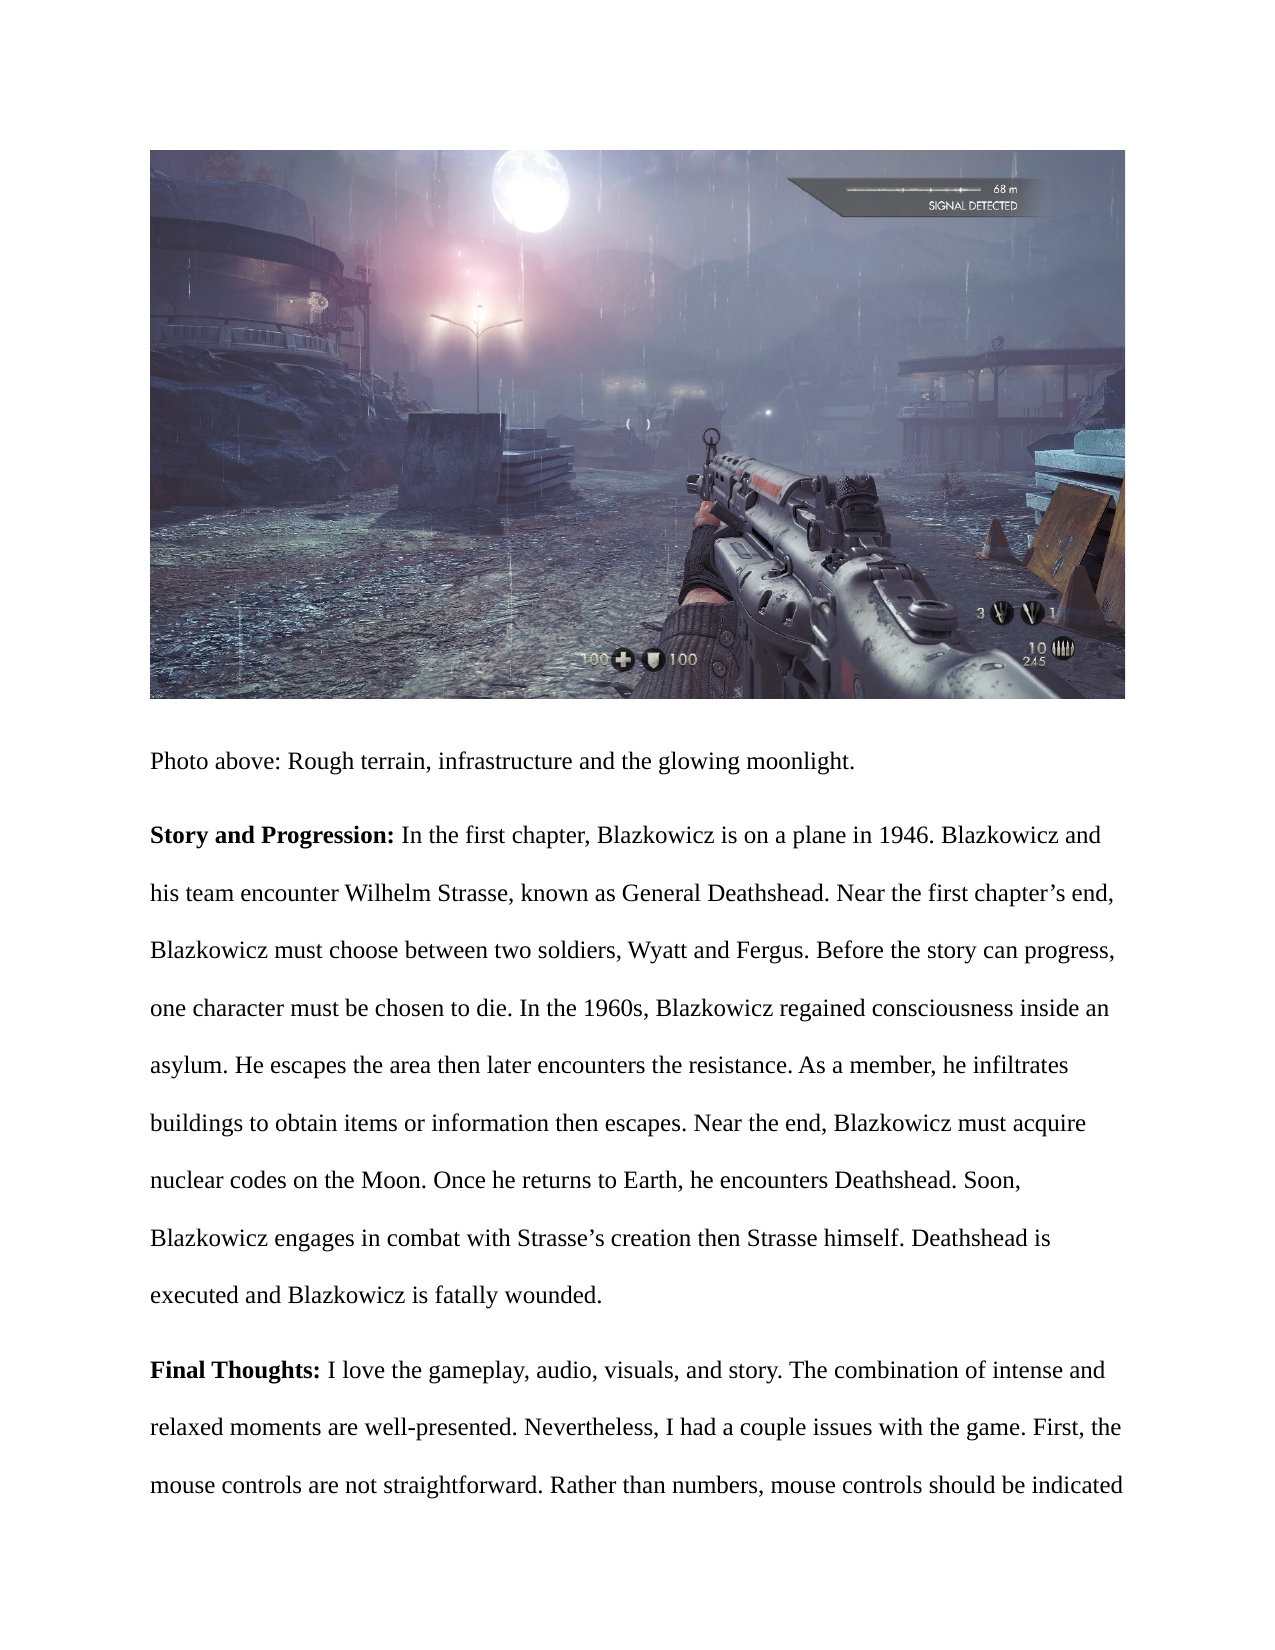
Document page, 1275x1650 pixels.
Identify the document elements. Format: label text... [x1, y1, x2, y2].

text Story and Progression: In the first chapter, Blazkowicz is on a plane in 1946. Blazkowicz and his team encounter Wilhelm Strasse, known as General Deathshead. Near the first chapter’s end, Blazkowicz must choose between two soldiers, Wyatt and Fergus. Before the story can progress, one character must be chosen to die. In the 1960s, Blazkowicz regained consciousness inside an asylum. He escapes the area then later encounters the resistance. As a member, he infiltrates buildings to obtain items or information then escapes. Near the end, Blazkowicz must acquire nuclear codes on the Moon. Once he returns to Earth, he encounters Deathshead. Soon, Blazkowicz engages in combat with Strasse’s creation then Strasse himself. Deathshead is executed and Blazkowicz is fatally wounded. [150, 821, 1125, 1309]
text Photo above: Rough terrain, infrastructure and the glowing moonlight. [150, 746, 1125, 775]
picture [150, 150, 1125, 699]
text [150, 1355, 1125, 1498]
